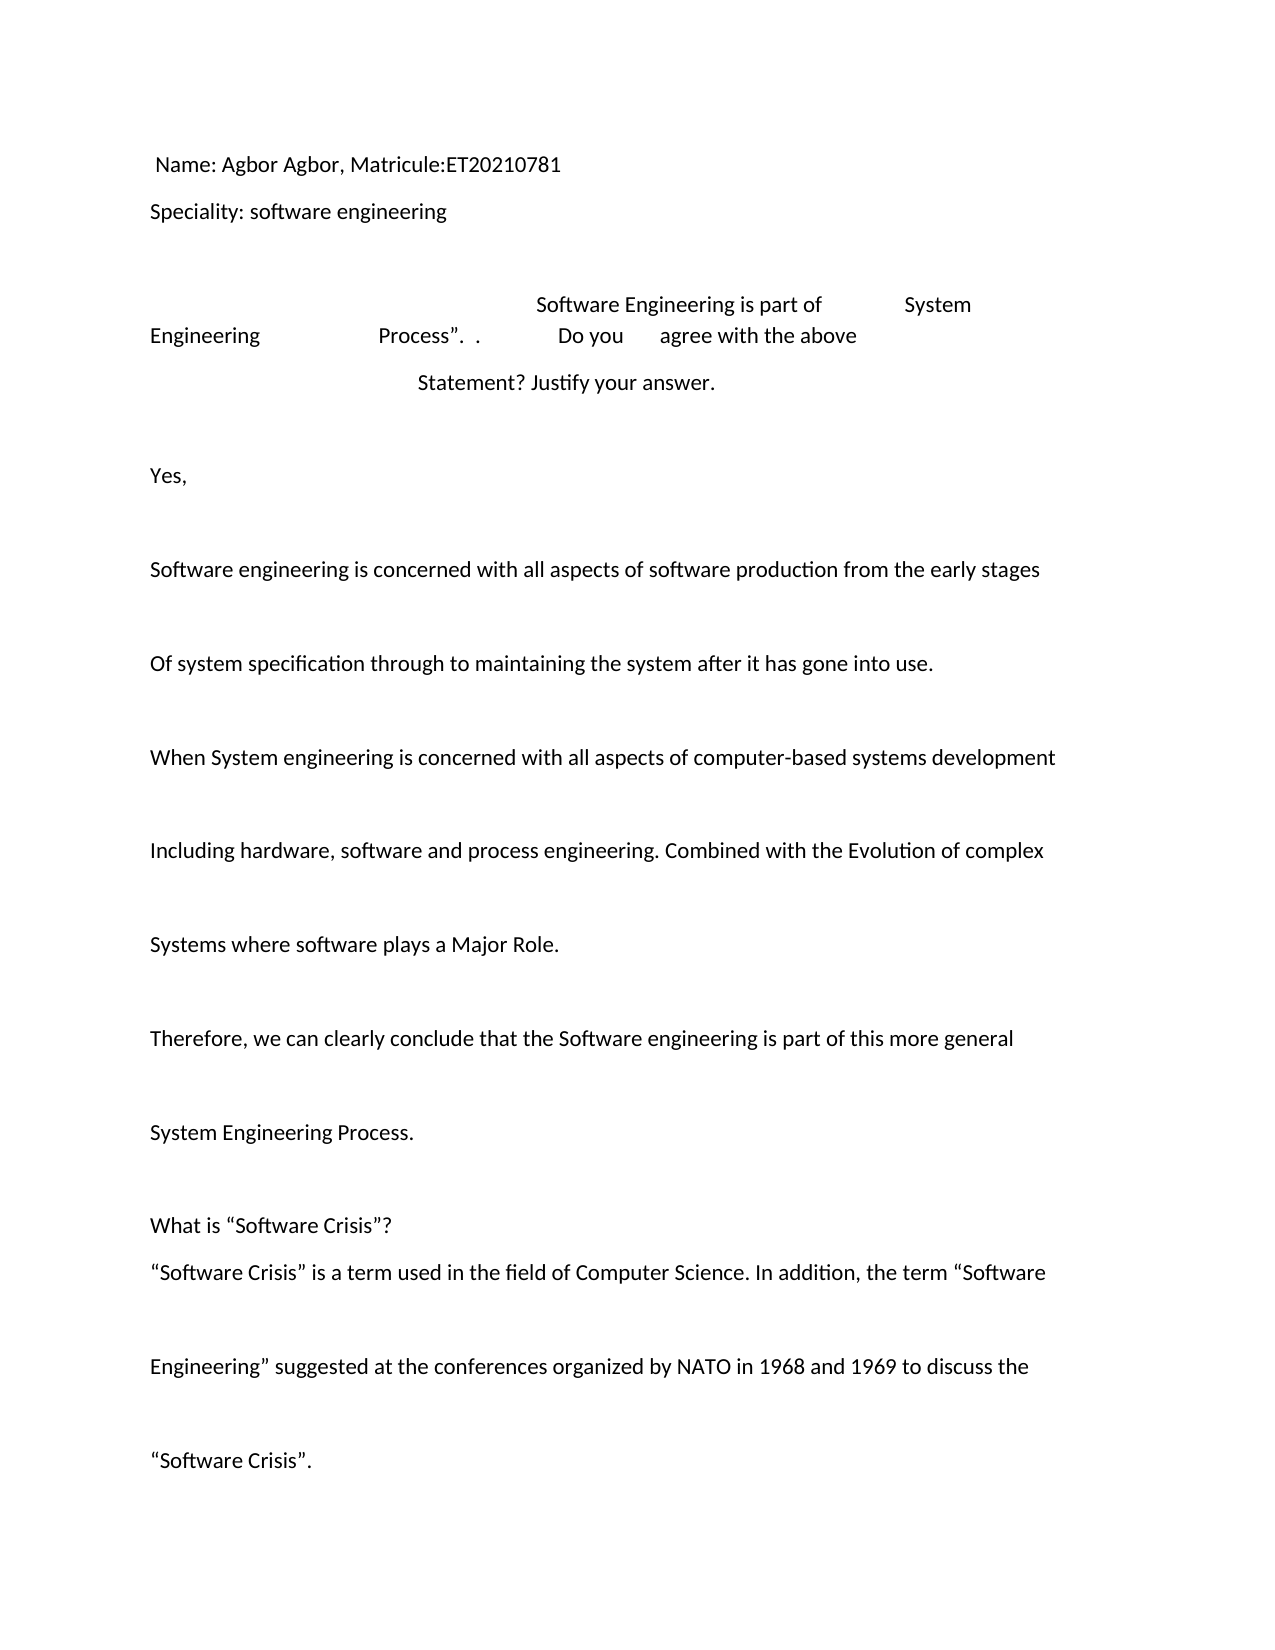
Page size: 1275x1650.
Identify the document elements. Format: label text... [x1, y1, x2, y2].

text Including hardware, software and process engineering. Combined with the Evolution of complex [150, 836, 1125, 864]
text Software engineering is concerned with all aspects of software production from the early stages [150, 555, 1125, 583]
text System Engineering Process. [150, 1118, 1125, 1146]
text Systems where software plays a Major Role. [150, 930, 1125, 958]
text What is “Software Crisis”? [150, 1211, 1125, 1239]
text When System engineering is concerned with all aspects of computer-based systems development [150, 743, 1125, 771]
text Name: Agbor Agbor, Matricule:ET20210781 [150, 150, 1125, 178]
text Yes, [150, 461, 1125, 489]
text Of system specification through to maintaining the system after it has gone into use. [150, 649, 1125, 677]
text Statement? Justify your answer. [150, 368, 1125, 396]
text Software Engineering is part of System Engineering Process”. . Do you agree with the above [150, 291, 1125, 349]
text Speciality: software engineering [150, 197, 1125, 225]
text Therefore, we can clearly conclude that the Software engineering is part of this more general [150, 1024, 1125, 1052]
text Engineering” suggested at the conferences organized by NATO in 1968 and 1969 to discuss the [150, 1352, 1125, 1380]
text “Software Crisis”. [150, 1446, 1125, 1474]
text “Software Crisis” is a term used in the field of Computer Science. In addition, the term “Software [150, 1258, 1125, 1286]
